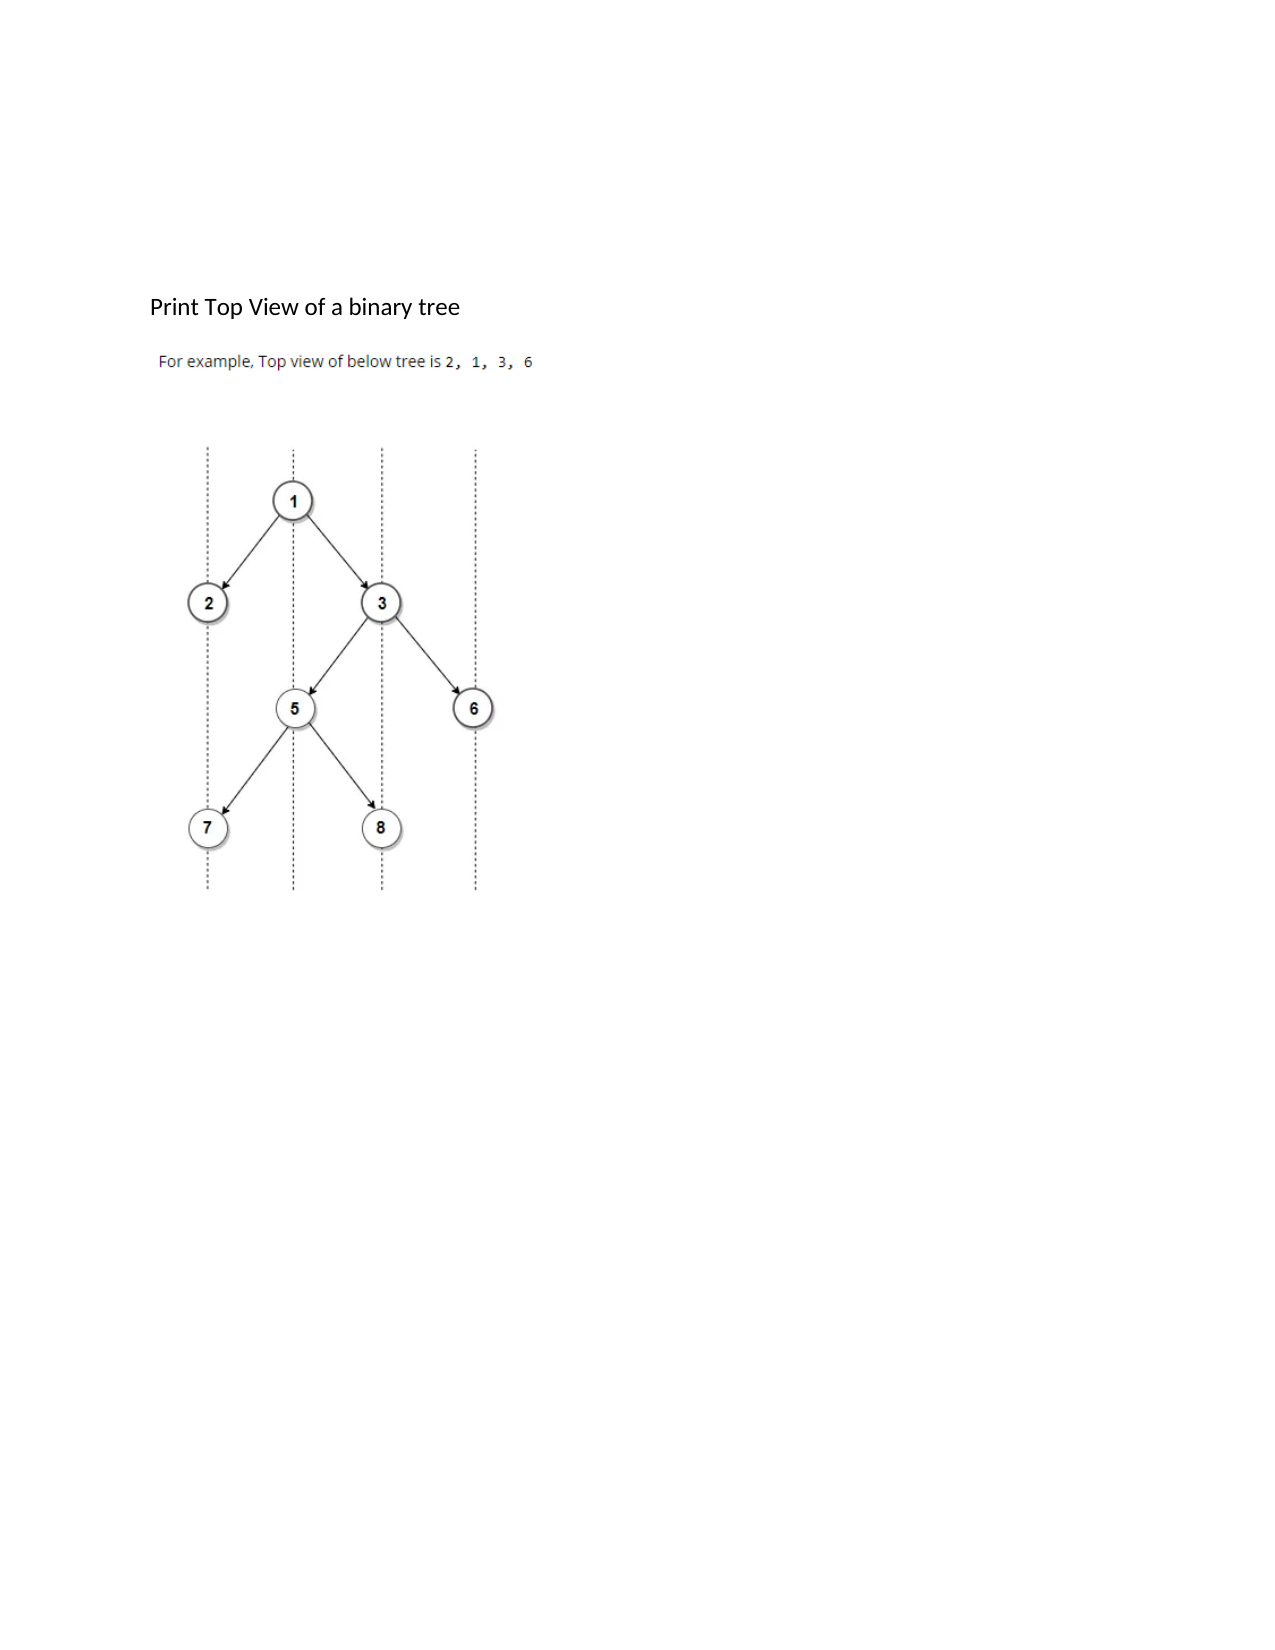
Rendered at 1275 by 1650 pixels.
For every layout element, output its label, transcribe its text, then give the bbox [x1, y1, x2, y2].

picture [150, 340, 574, 897]
text Print Top View of a binary tree [150, 291, 1125, 321]
